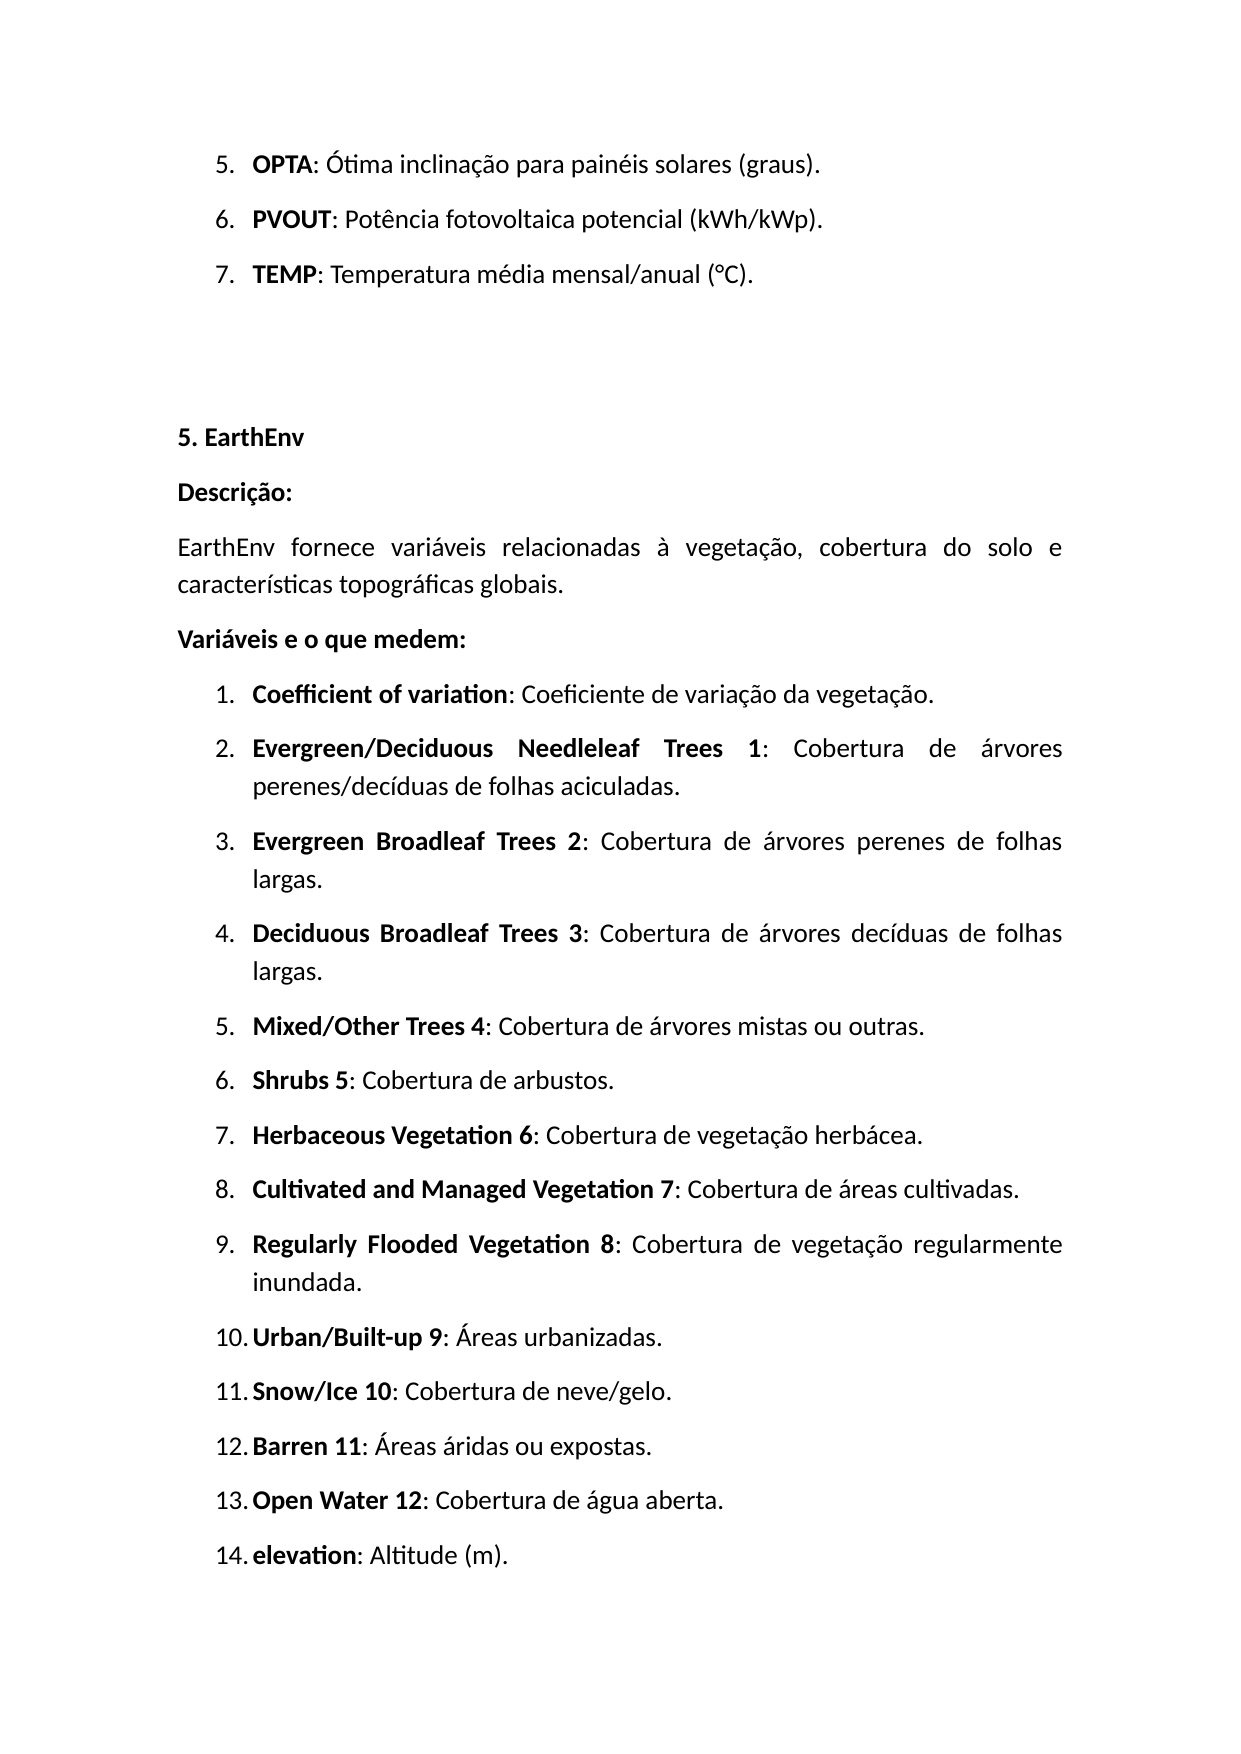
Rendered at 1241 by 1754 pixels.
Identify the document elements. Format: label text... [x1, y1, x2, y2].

list Shrubs 5: Cobertura de arbustos. [215, 1063, 1063, 1096]
list Coefficient of variation: Coeficiente de variação da vegetação. [215, 677, 1063, 710]
text Variáveis e o que medem: [177, 622, 1063, 655]
list Cultivated and Managed Vegetation 7: Cobertura de áreas cultivadas. [215, 1173, 1063, 1206]
text EarthEnv fornece variáveis relacionadas à vegetação, cobertura do solo e características topográficas globais. [177, 530, 1063, 601]
list Snow/Ice 10: Cobertura de neve/gelo. [215, 1374, 1063, 1407]
list Urban/Built-up 9: Áreas urbanizadas. [215, 1320, 1063, 1353]
list PVOUT: Potência fotovoltaica potencial (kWh/kWp). [215, 202, 1063, 235]
list Mixed/Other Trees 4: Cobertura de árvores mistas ou outras. [215, 1009, 1063, 1042]
list Evergreen/Deciduous Needleleaf Trees 1: Cobertura de árvores perenes/decíduas de folhas aciculadas. [215, 731, 1063, 802]
text Descrição: [177, 475, 1063, 508]
list Evergreen Broadleaf Trees 2: Cobertura de árvores perenes de folhas largas. [215, 824, 1063, 895]
list Deciduous Broadleaf Trees 3: Cobertura de árvores decíduas de folhas largas. [215, 916, 1063, 987]
list Herbaceous Vegetation 6: Cobertura de vegetação herbácea. [215, 1118, 1063, 1151]
list Open Water 12: Cobertura de água aberta. [215, 1483, 1063, 1516]
list OPTA: Ótima inclinação para painéis solares (graus). [215, 148, 1063, 181]
list Regularly Flooded Vegetation 8: Cobertura de vegetação regularmente inundada. [215, 1227, 1063, 1298]
list elevation: Altitude (m). [215, 1538, 1063, 1571]
text 5. EarthEnv [177, 421, 1063, 453]
list Barren 11: Áreas áridas ou expostas. [215, 1429, 1063, 1462]
list TEMP: Temperatura média mensal/anual (°C). [215, 257, 1063, 290]
